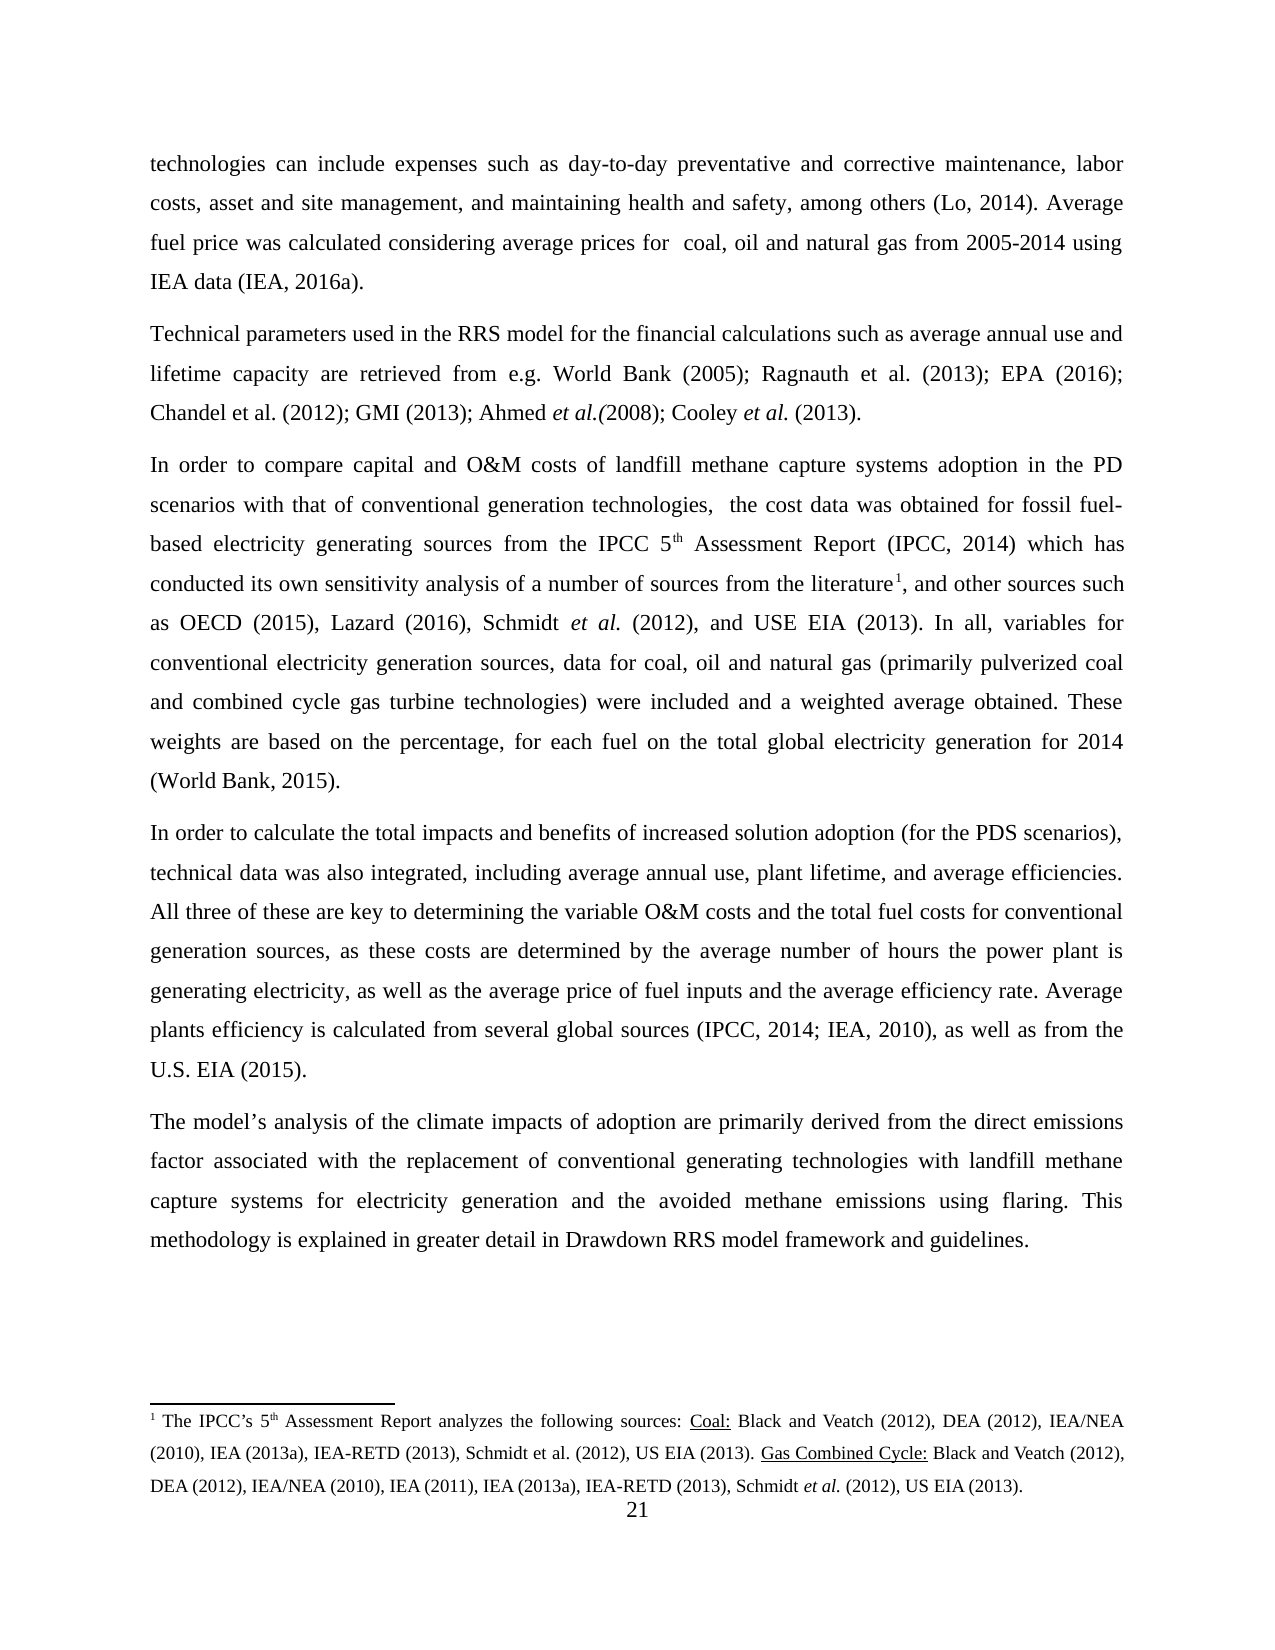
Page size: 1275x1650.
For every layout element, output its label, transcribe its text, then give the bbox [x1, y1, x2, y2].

text In order to calculate the total impacts and benefits of increased solution adoption (for the PDS scenarios), technical data was also integrated, including average annual use, plant lifetime, and average efficiencies. All three of these are key to determining the variable O&M costs and the total fuel costs for conventional generation sources, as these costs are determined by the average number of hours the power plant is generating electricity, as well as the average price of fuel inputs and the average efficiency rate. Average plants efficiency is calculated from several global sources (IPCC, 2014; IEA, 2010), as well as from the U.S. EIA (2015). [150, 819, 1125, 1082]
text In order to compare capital and O&M costs of landfill methane capture systems adoption in the PD scenarios with that of conventional generation technologies, the cost data was obtained for fossil fuel-based electricity generating sources from the IPCC 5th Assessment Report (IPCC, 2014) which has conducted its own sensitivity analysis of a number of sources from the literature, and other sources such as OECD (2015), Lazard (2016), Schmidt et al. (2012), and USE EIA (2013). In all, variables for conventional electricity generation sources, data for coal, oil and natural gas (primarily pulverized coal and combined cycle gas turbine technologies) were included and a weighted average obtained. These weights are based on the percentage, for each fuel on the total global electricity generation for 2014 (World Bank, 2015). [150, 451, 1125, 793]
text The model’s analysis of the climate impacts of adoption are primarily derived from the direct emissions factor associated with the replacement of conventional generating technologies with landfill methane capture systems for electricity generation and the avoided methane emissions using flaring. This methodology is explained in greater detail in Drawdown RRS model framework and guidelines. [150, 1108, 1125, 1253]
text Technical parameters used in the RRS model for the financial calculations such as average annual use and lifetime capacity are retrieved from e.g. World Bank (2005); Ragnauth et al. (2013); EPA (2016); Chandel et al. (2012); GMI (2013); Ahmed et al.(2008); Cooley et al. (2013). [150, 320, 1125, 426]
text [150, 150, 1125, 295]
